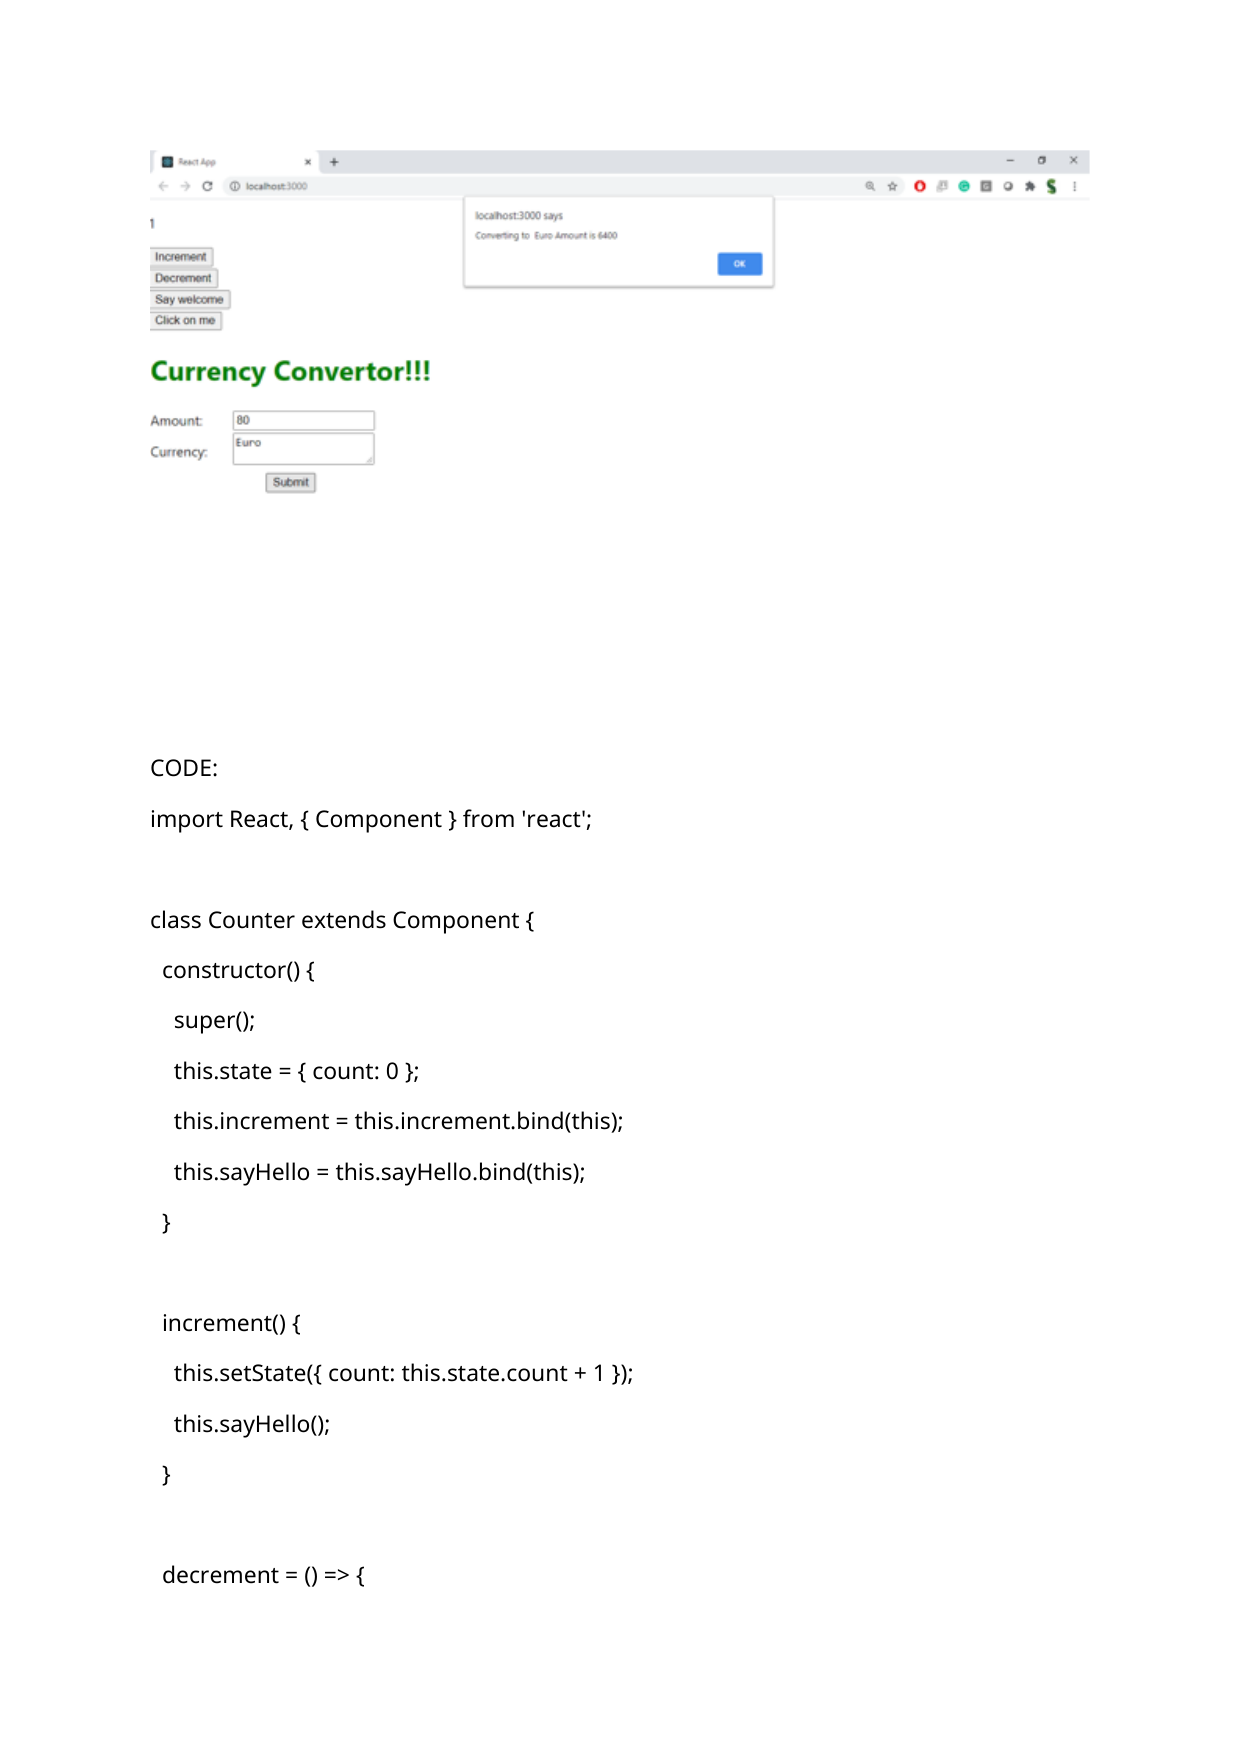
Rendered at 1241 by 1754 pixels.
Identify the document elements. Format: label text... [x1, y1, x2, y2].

text class Counter extends Component { [150, 904, 1090, 935]
text this.sayHello(); [150, 1408, 1090, 1439]
picture [150, 150, 1093, 652]
text } [150, 1206, 1090, 1237]
text this.increment = this.increment.bind(this); [150, 1105, 1090, 1137]
text super(); [150, 1004, 1090, 1036]
text decrement = () => { [150, 1559, 1090, 1590]
text this.sayHello = this.sayHello.bind(this); [150, 1156, 1090, 1187]
text import React, { Component } from 'react'; [150, 803, 1090, 834]
text this.state = { count: 0 }; [150, 1055, 1090, 1086]
text CODE: [150, 752, 1090, 784]
text increment() { [150, 1307, 1090, 1338]
text this.setState({ count: this.state.count + 1 }); [150, 1357, 1090, 1389]
text } [150, 1458, 1090, 1489]
text constructor() { [150, 954, 1090, 985]
